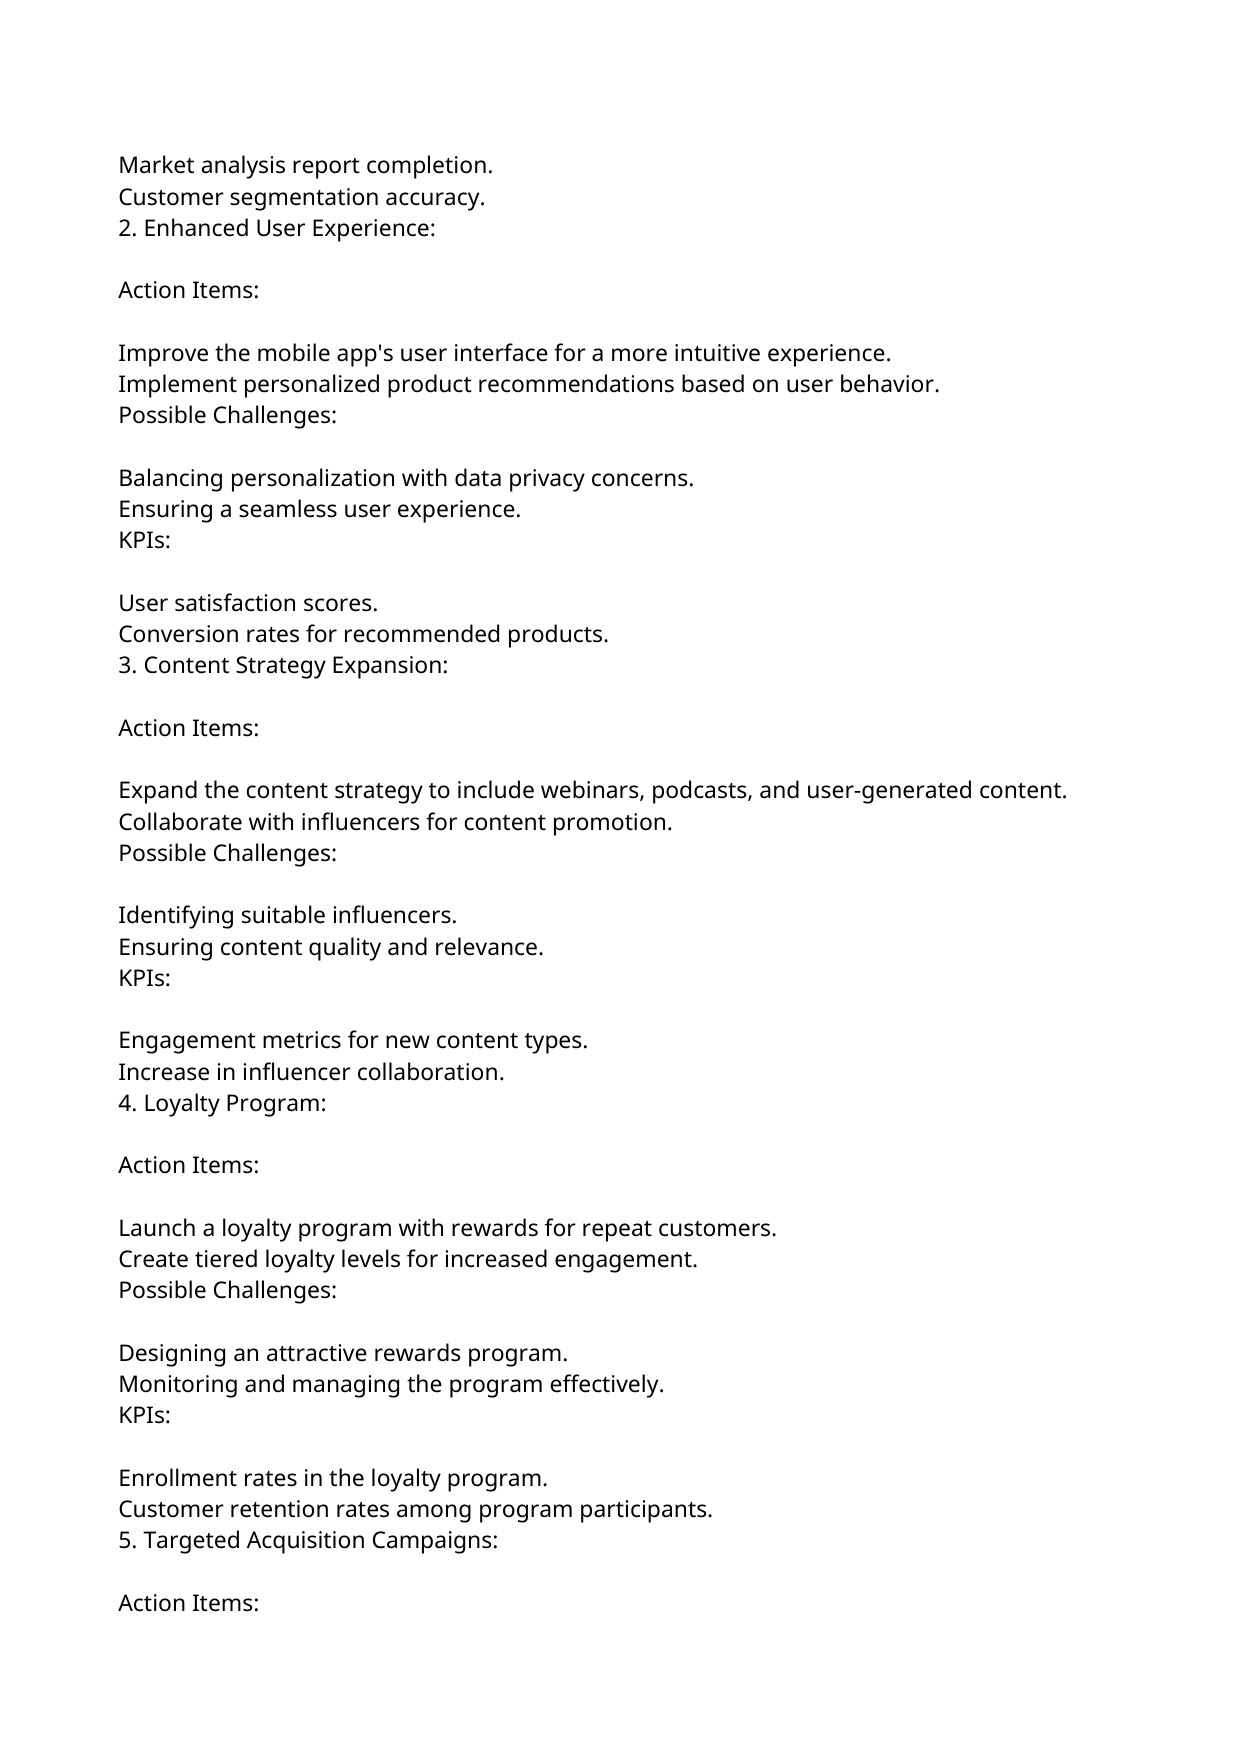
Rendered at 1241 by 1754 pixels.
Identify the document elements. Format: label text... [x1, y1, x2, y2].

text Action Items: [118, 1149, 1122, 1181]
text Action Items: [118, 274, 1122, 306]
text Possible Challenges: [118, 837, 1122, 868]
text KPIs: [118, 962, 1122, 993]
text Engagement metrics for new content types. [118, 1024, 1122, 1056]
text 3. Content Strategy Expansion: [118, 649, 1122, 681]
text Enrollment rates in the loyalty program. [118, 1462, 1122, 1493]
text KPIs: [118, 524, 1122, 556]
text KPIs: [118, 1399, 1122, 1431]
text Customer segmentation accuracy. [118, 181, 1122, 212]
text User satisfaction scores. [118, 587, 1122, 618]
text Create tiered loyalty levels for increased engagement. [118, 1243, 1122, 1274]
text Conversion rates for recommended products. [118, 618, 1122, 649]
text Possible Challenges: [118, 399, 1122, 431]
text 2. Enhanced User Experience: [118, 212, 1122, 243]
text Improve the mobile app's user interface for a more intuitive experience. [118, 337, 1122, 368]
text Collaborate with influencers for content promotion. [118, 806, 1122, 837]
text Implement personalized product recommendations based on user behavior. [118, 368, 1122, 399]
text Launch a loyalty program with rewards for repeat customers. [118, 1212, 1122, 1243]
text Ensuring a seamless user experience. [118, 493, 1122, 524]
text Ensuring content quality and relevance. [118, 931, 1122, 962]
text Customer retention rates among program participants. [118, 1493, 1122, 1524]
text Action Items: [118, 1587, 1122, 1618]
text Increase in influencer collaboration. [118, 1056, 1122, 1087]
text Market analysis report completion. [118, 149, 1122, 181]
text 5. Targeted Acquisition Campaigns: [118, 1524, 1122, 1556]
text Possible Challenges: [118, 1274, 1122, 1306]
text Balancing personalization with data privacy concerns. [118, 462, 1122, 493]
text 4. Loyalty Program: [118, 1087, 1122, 1118]
text Identifying suitable influencers. [118, 899, 1122, 931]
text Action Items: [118, 712, 1122, 743]
text Designing an attractive rewards program. [118, 1337, 1122, 1368]
text Monitoring and managing the program effectively. [118, 1368, 1122, 1399]
text Expand the content strategy to include webinars, podcasts, and user-generated content. [118, 774, 1122, 806]
